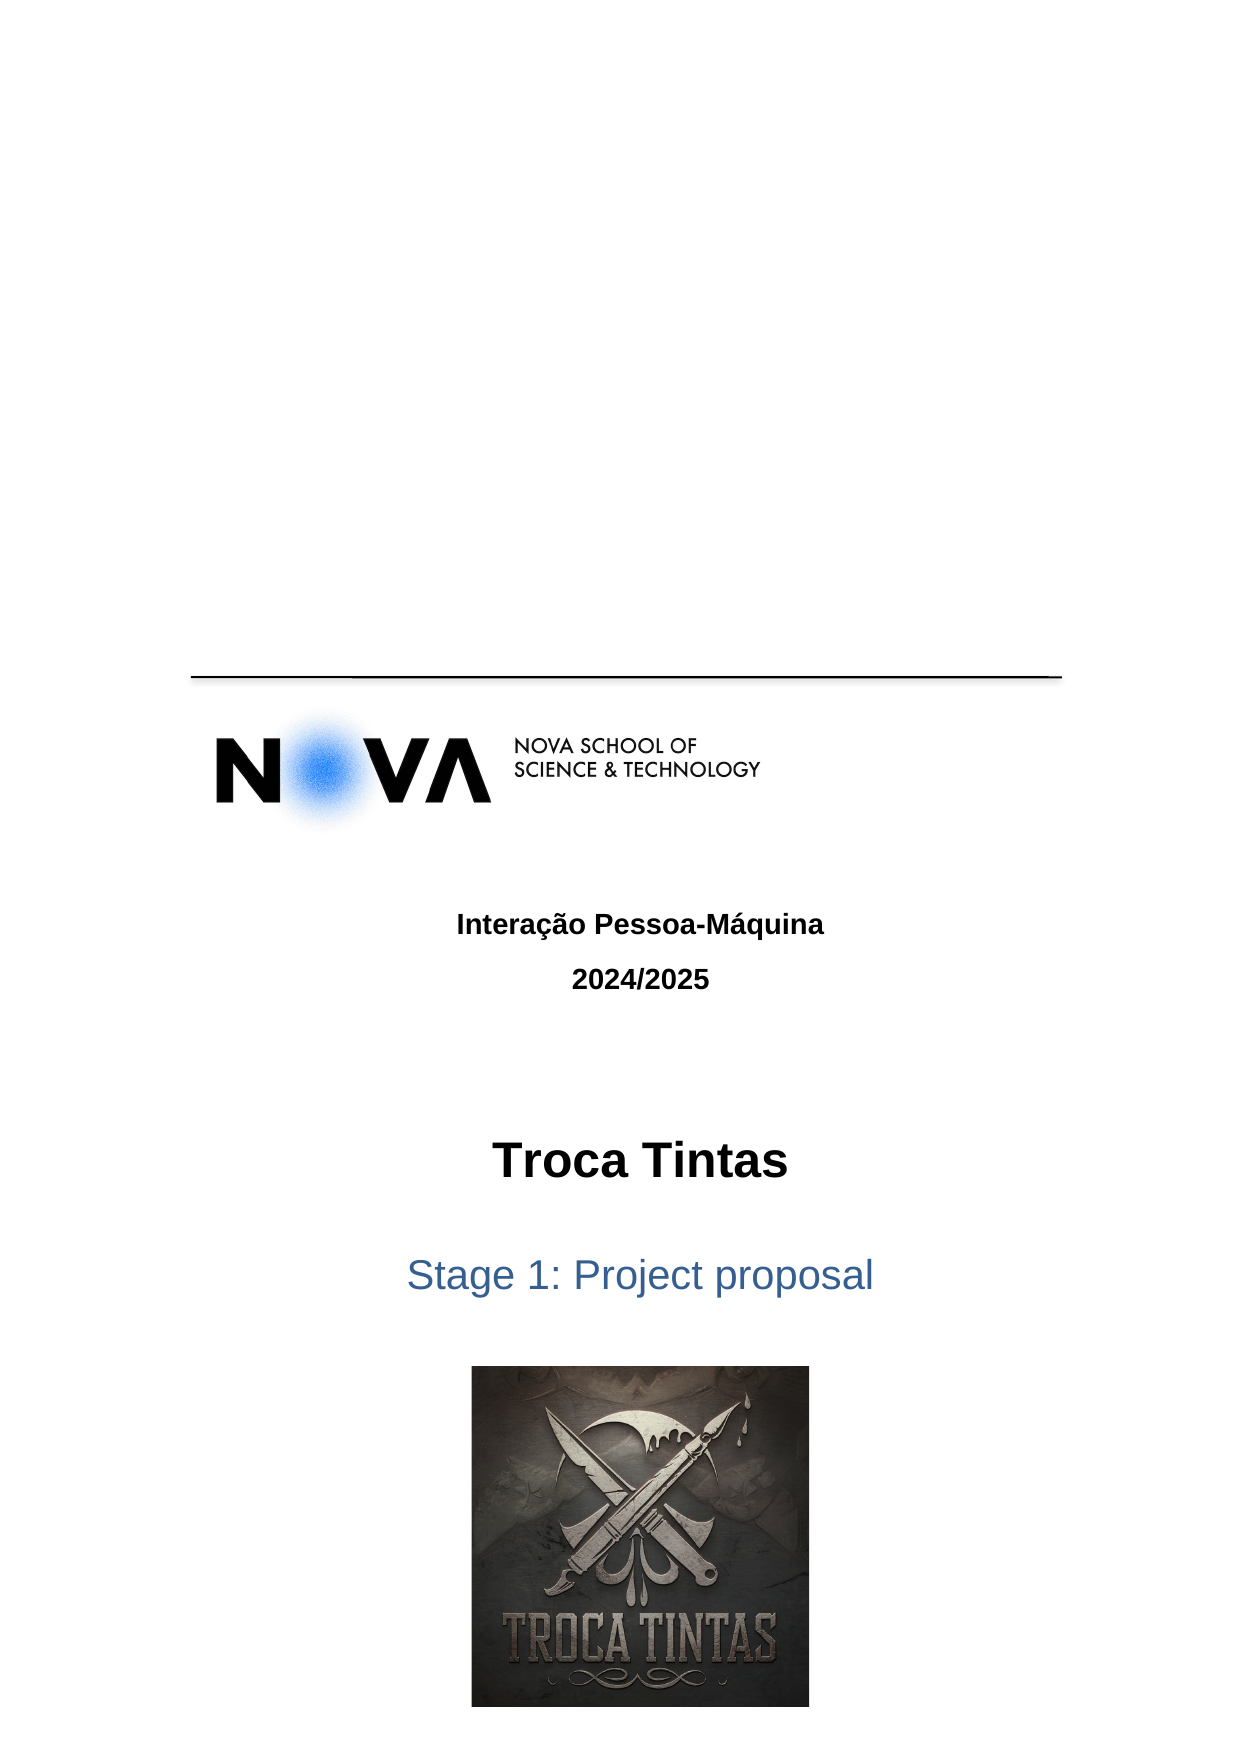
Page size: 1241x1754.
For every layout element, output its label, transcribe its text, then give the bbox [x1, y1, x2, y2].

picture [187, 696, 794, 836]
text 2024/2025 [187, 962, 1093, 996]
picture [471, 1366, 810, 1707]
text Troca Tintas [187, 1130, 1093, 1188]
text Stage 1: Project proposal [187, 1250, 1093, 1298]
text Interação Pessoa-Máquina [187, 907, 1093, 941]
